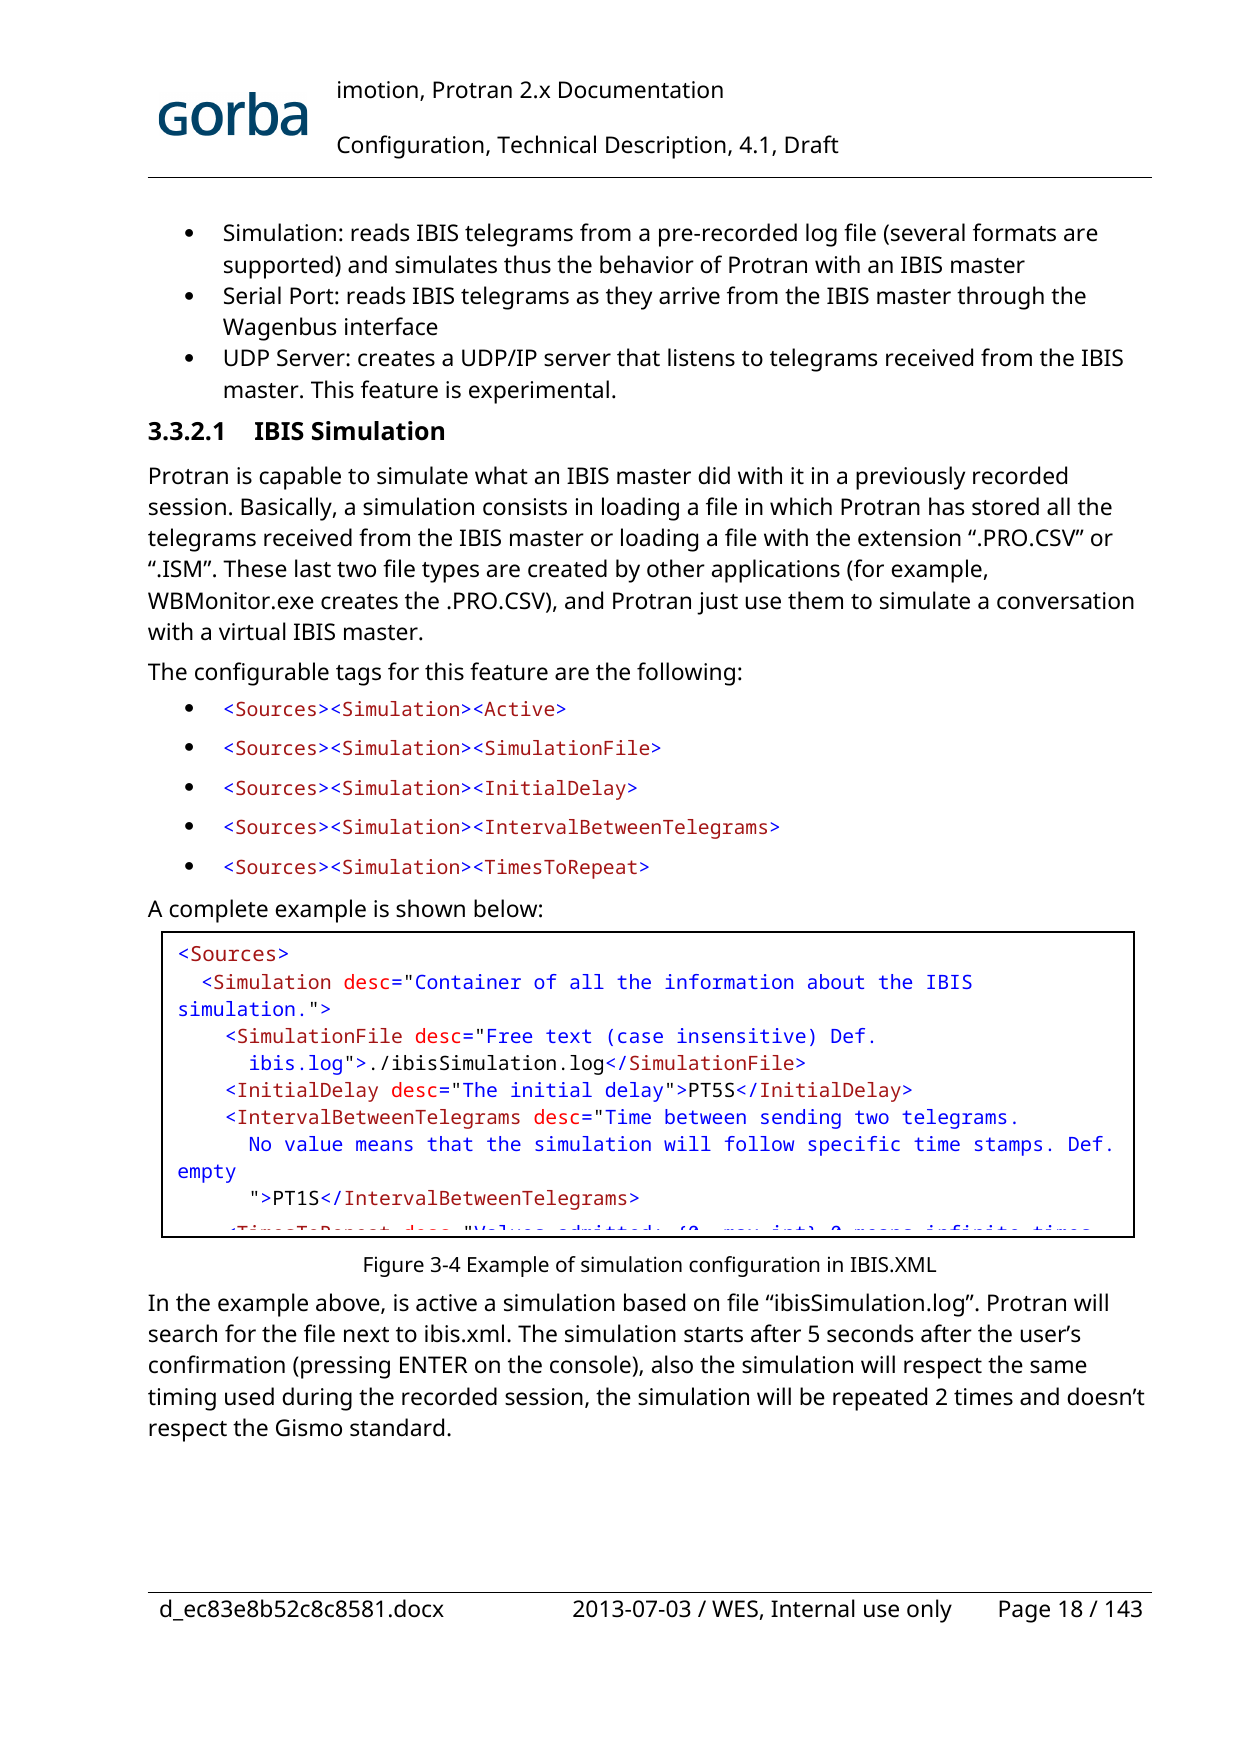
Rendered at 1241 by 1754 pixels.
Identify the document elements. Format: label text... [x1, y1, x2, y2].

text A complete example is shown below: [148, 892, 1152, 924]
text Protran is capable to simulate what an IBIS master did with it in a previously recorded session. Basically, a simulation consists in loading a file in which Protran has stored all the telegrams received from the IBIS master or loading a file with the extension “.PRO.CSV” or “.ISM”. These last two file types are created by other applications (for example, WBMonitor.exe creates the .PRO.CSV), and Protran just use them to simulate a conversation with a virtual IBIS master. [148, 460, 1152, 647]
list Simulation: reads IBIS telegrams from a pre-recorded log file (several formats are supported) and simulates thus the behavior of Protran with an IBIS master [185, 217, 1152, 280]
list <Sources><Simulation><InitialDelay> [185, 774, 1152, 801]
text The configurable tags for this feature are the following: [148, 656, 1152, 687]
text In the example above, is active a simulation based on file “ibisSimulation.log”. Protran will search for the file next to ibis.xml. The simulation starts after 5 seconds after the user’s confirmation (pressing ENTER on the console), also the simulation will respect the same timing used during the recorded session, the simulation will be repeated 2 times and doesn’t respect the Gismo standard. [148, 1287, 1152, 1443]
subtitle IBIS Simulation [148, 413, 1152, 447]
list <Sources><Simulation><Active> [185, 695, 1152, 722]
list <Sources><Simulation><TimesToRepeat> [185, 853, 1152, 880]
list <Sources><Simulation><SimulationFile> [185, 734, 1152, 762]
list Serial Port: reads IBIS telegrams as they arrive from the IBIS master through the Wagenbus interface [185, 280, 1152, 342]
list UDP Server: creates a UDP/IP server that listens to telegrams received from the IBIS master. This feature is experimental. [185, 342, 1152, 405]
picture [158, 92, 308, 136]
list <Sources><Simulation><IntervalBetweenTelegrams> [185, 813, 1152, 841]
